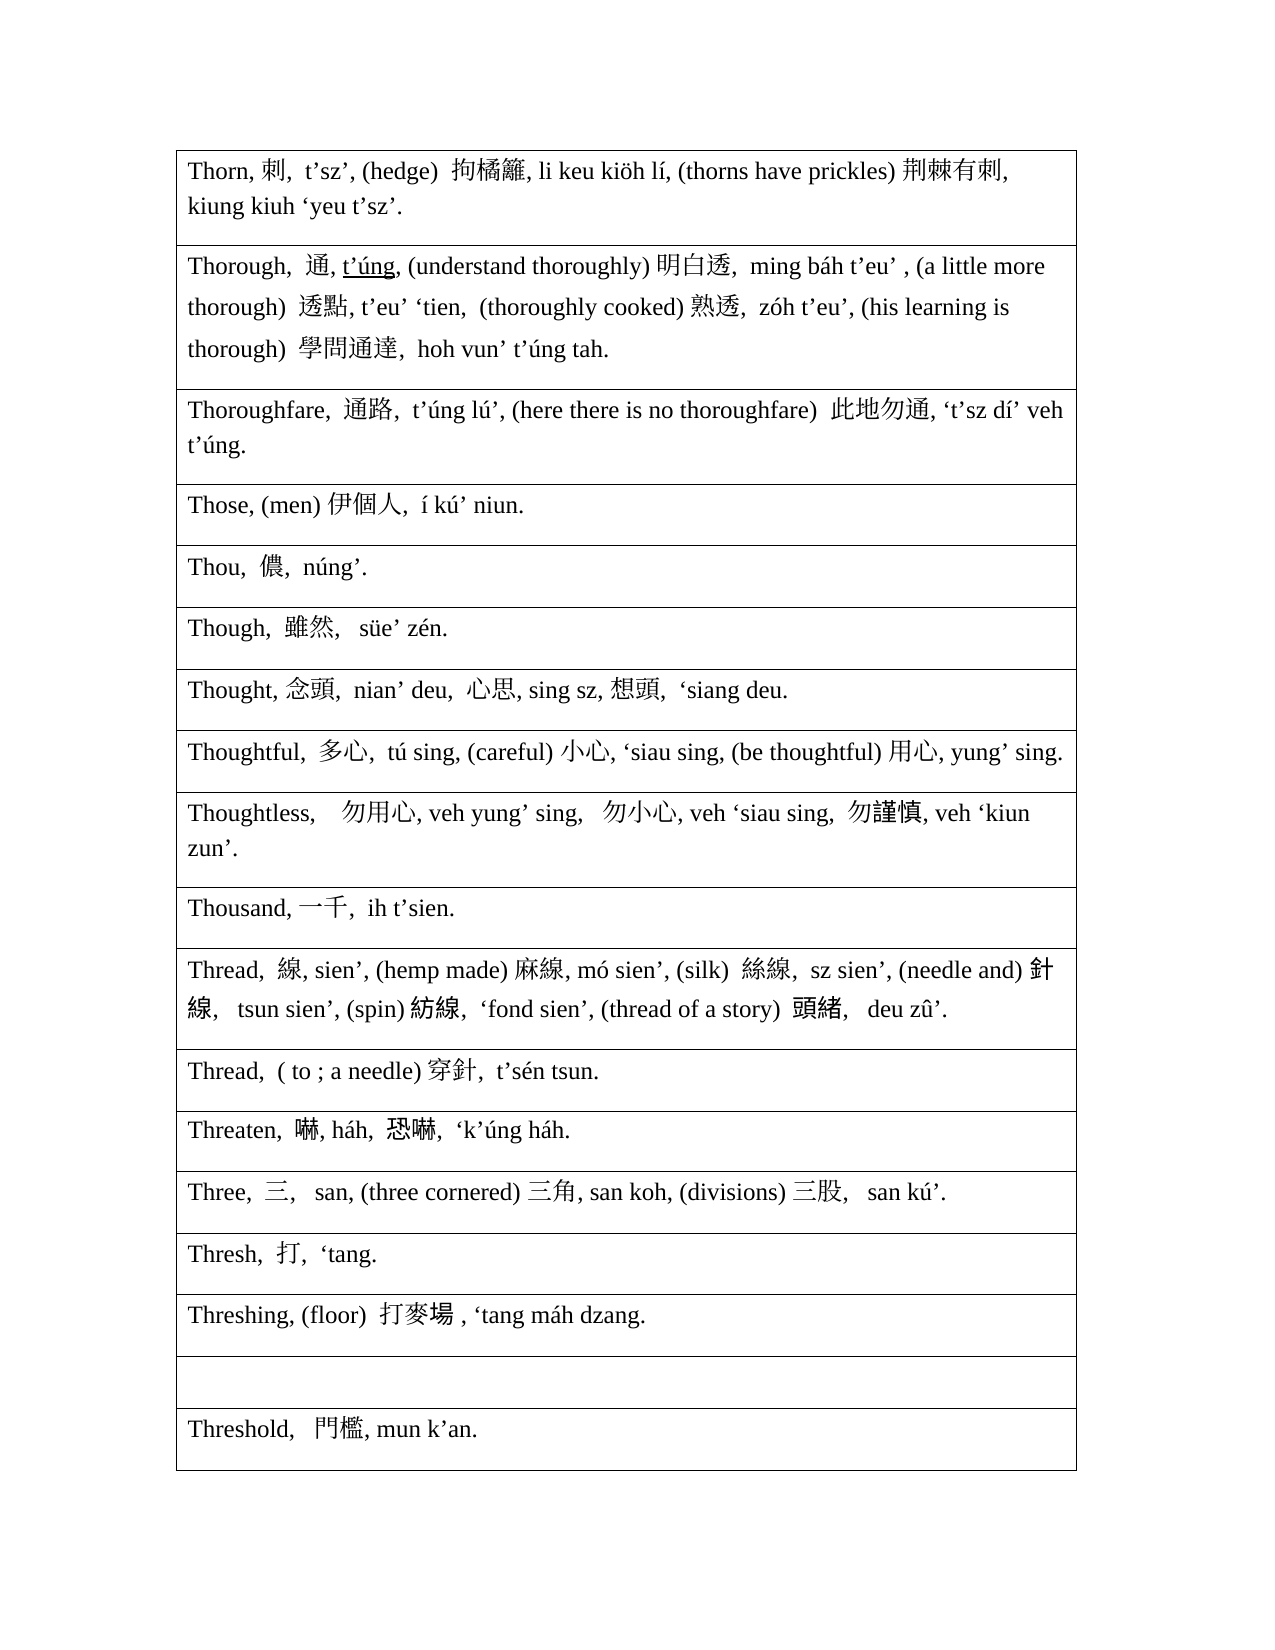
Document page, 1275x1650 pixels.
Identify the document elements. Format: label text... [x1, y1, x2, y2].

table_cell Thread, ( to ; a needle) 穿針, t’sén tsun. [177, 1050, 1076, 1111]
table_cell Thoroughfare, 通路, t’úng lú’, (here there is no thoroughfare) 此地勿通, ‘t’sz dí’ veh t’úng. [177, 390, 1076, 483]
table_cell Though, 雖然, süe’ zén. [177, 608, 1076, 668]
table_cell Threshold, 門檻, mun k’an. [177, 1409, 1076, 1469]
table_cell Threaten, 嚇, háh, 恐嚇, ‘k’úng háh. [177, 1112, 1076, 1171]
table_cell Thou, 儂, núng’. [177, 546, 1076, 607]
table_cell Thread, 線, sien’, (hemp made) 麻線, mó sien’, (silk) 絲線, sz sien’, (needle and) 針線, tsun sien’, (spin) 紡線, ‘fond sien’, (thread of a story) 頭緒, deu zû’. [177, 949, 1076, 1049]
table_cell Thousand, 一千, ih t’sien. [177, 888, 1076, 948]
table_cell Thoughtless, 勿用心, veh yung’ sing, 勿小心, veh ‘siau sing, 勿謹慎, veh ‘kiun zun’. [177, 793, 1076, 887]
table_cell [177, 1357, 1076, 1408]
table_cell Those, (men) 伊個人, í kú’ niun. [177, 485, 1076, 545]
table_cell Three, 三, san, (three cornered) 三角, san koh, (divisions) 三股, san kú’. [177, 1172, 1076, 1232]
table_cell Thought, 念頭, nian’ deu, 心思, sing sz, 想頭, ‘siang deu. [177, 670, 1076, 730]
table_cell Thresh, 打, ‘tang. [177, 1234, 1076, 1294]
table_cell Threshing, (floor) 打麥場 , ‘tang máh dzang. [177, 1295, 1076, 1356]
table_cell Thoughtful, 多心, tú sing, (careful) 小心, ‘siau sing, (be thoughtful) 用心, yung’ sing. [177, 731, 1076, 792]
table_header Thorn, 刺, t’sz’, (hedge) 拘橘籬, li keu kiöh lí, (thorns have prickles) 荆棘有刺, kiung kiuh ‘yeu t’sz’. [177, 151, 1076, 245]
table_cell Thorough, 通, t’úng, (understand thoroughly) 明白透, ming báh t’eu’ , (a little more thorough) 透點, t’eu’ ‘tien, (thoroughly cooked) 熟透, zóh t’eu’, (his learning is thorough) 學問通達, hoh vun’ t’úng tah. [177, 246, 1076, 389]
